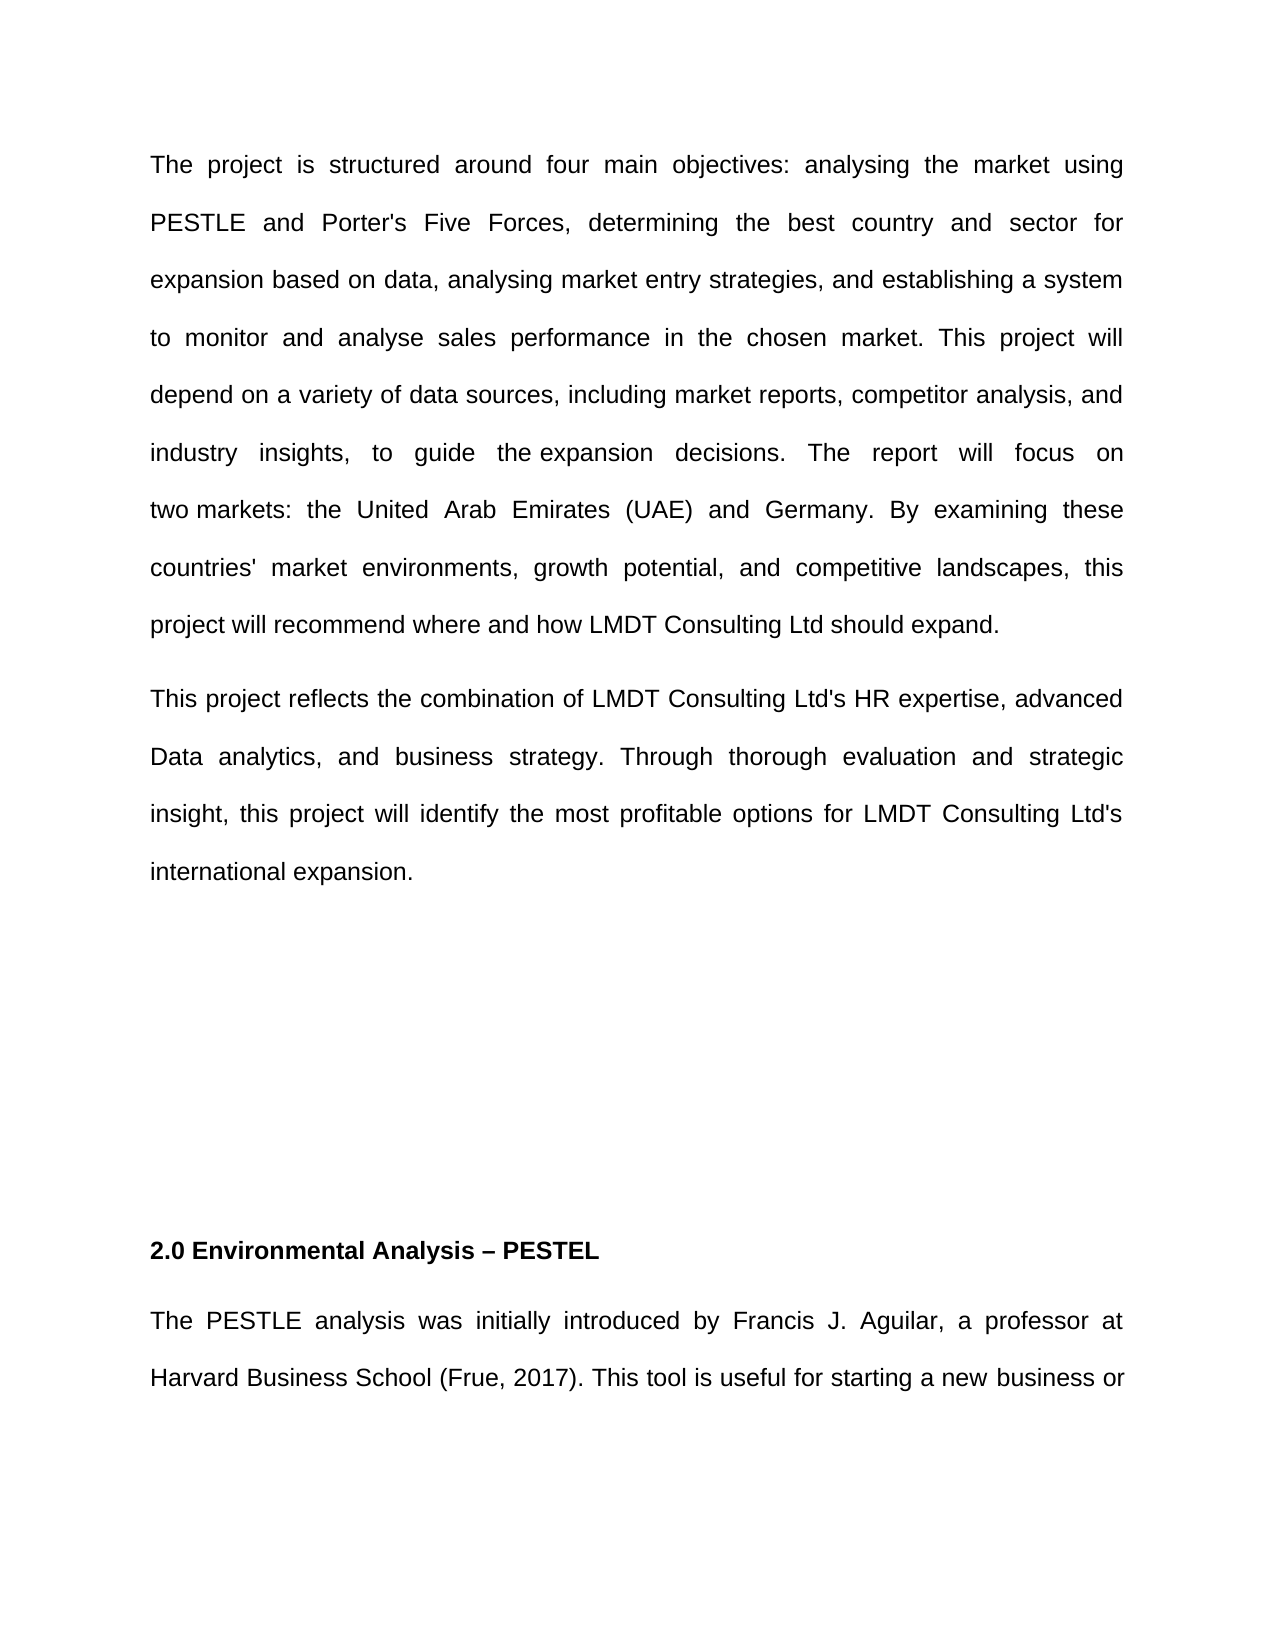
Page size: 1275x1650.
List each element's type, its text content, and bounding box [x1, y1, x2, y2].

subtitle 2.0 Environmental Analysis – PESTEL [150, 1236, 1125, 1264]
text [150, 1306, 1125, 1392]
text This project reflects the combination of LMDT Consulting Ltd's HR expertise, advanced Data analytics, and business strategy. Through thorough evaluation and strategic insight, this project will identify the most profitable options for LMDT Consulting Ltd's international expansion. [150, 684, 1125, 885]
text The project is structured around four main objectives: analysing the market using PESTLE and Porter's Five Forces, determining the best country and sector for expansion based on data, analysing market entry strategies, and establishing a system to monitor and analyse sales performance in the chosen market. This project will depend on a variety of data sources, including market reports, competitor analysis, and industry insights, to guide the expansion decisions. The report will focus on two markets: the United Arab Emirates (UAE) and Germany. By examining these countries' market environments, growth potential, and competitive landscapes, this project will recommend where and how LMDT Consulting Ltd should expand. [150, 150, 1125, 639]
